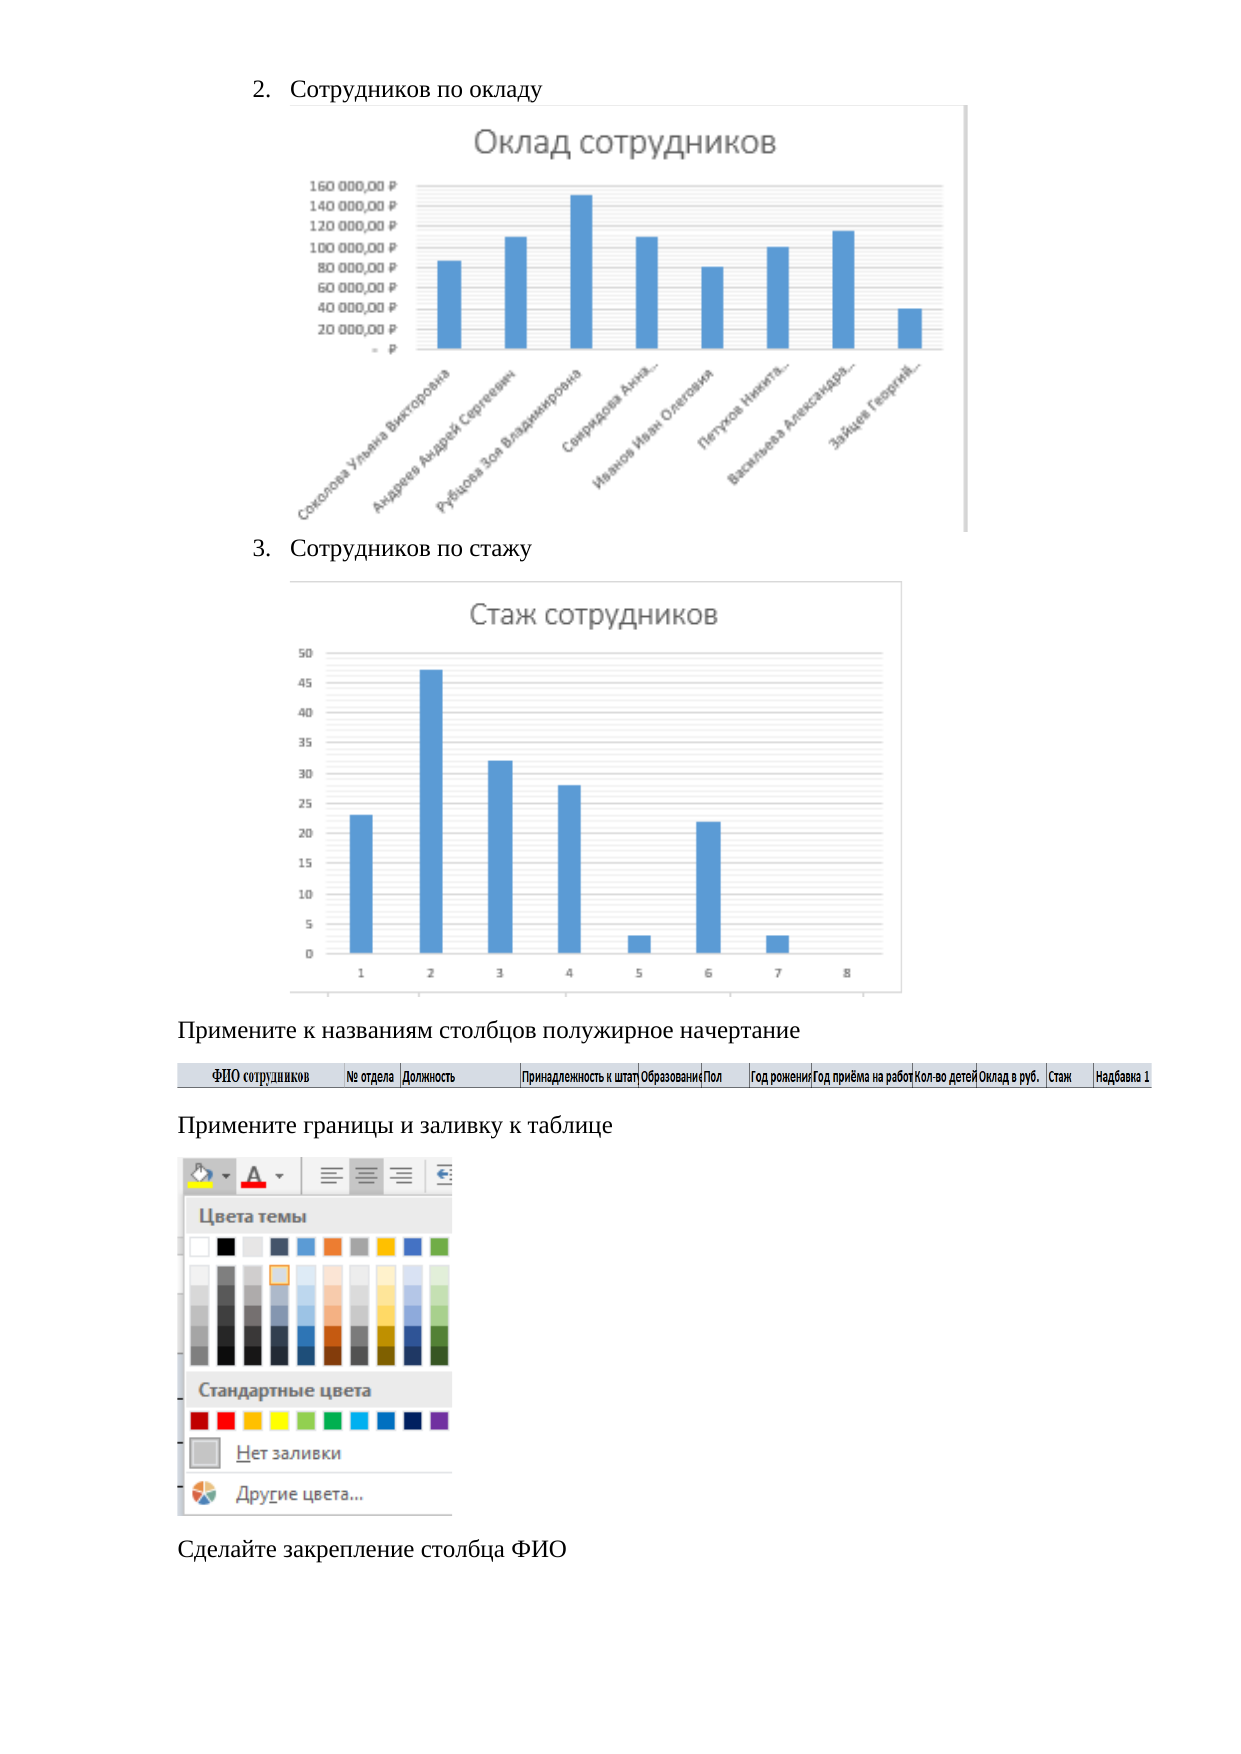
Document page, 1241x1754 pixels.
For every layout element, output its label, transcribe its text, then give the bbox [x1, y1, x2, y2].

list Сотрудников по стажу [252, 533, 1152, 562]
picture [177, 1157, 453, 1516]
picture [289, 581, 903, 997]
text Примените границы и заливку к таблице [177, 1110, 1152, 1139]
list Сотрудников по окладу [252, 74, 1152, 103]
picture [289, 105, 968, 532]
text Примените к названиям столбцов полужирное начертание [177, 1015, 1152, 1044]
picture [177, 1063, 1152, 1088]
text Сделайте закрепление столбца ФИО [177, 1534, 1152, 1563]
